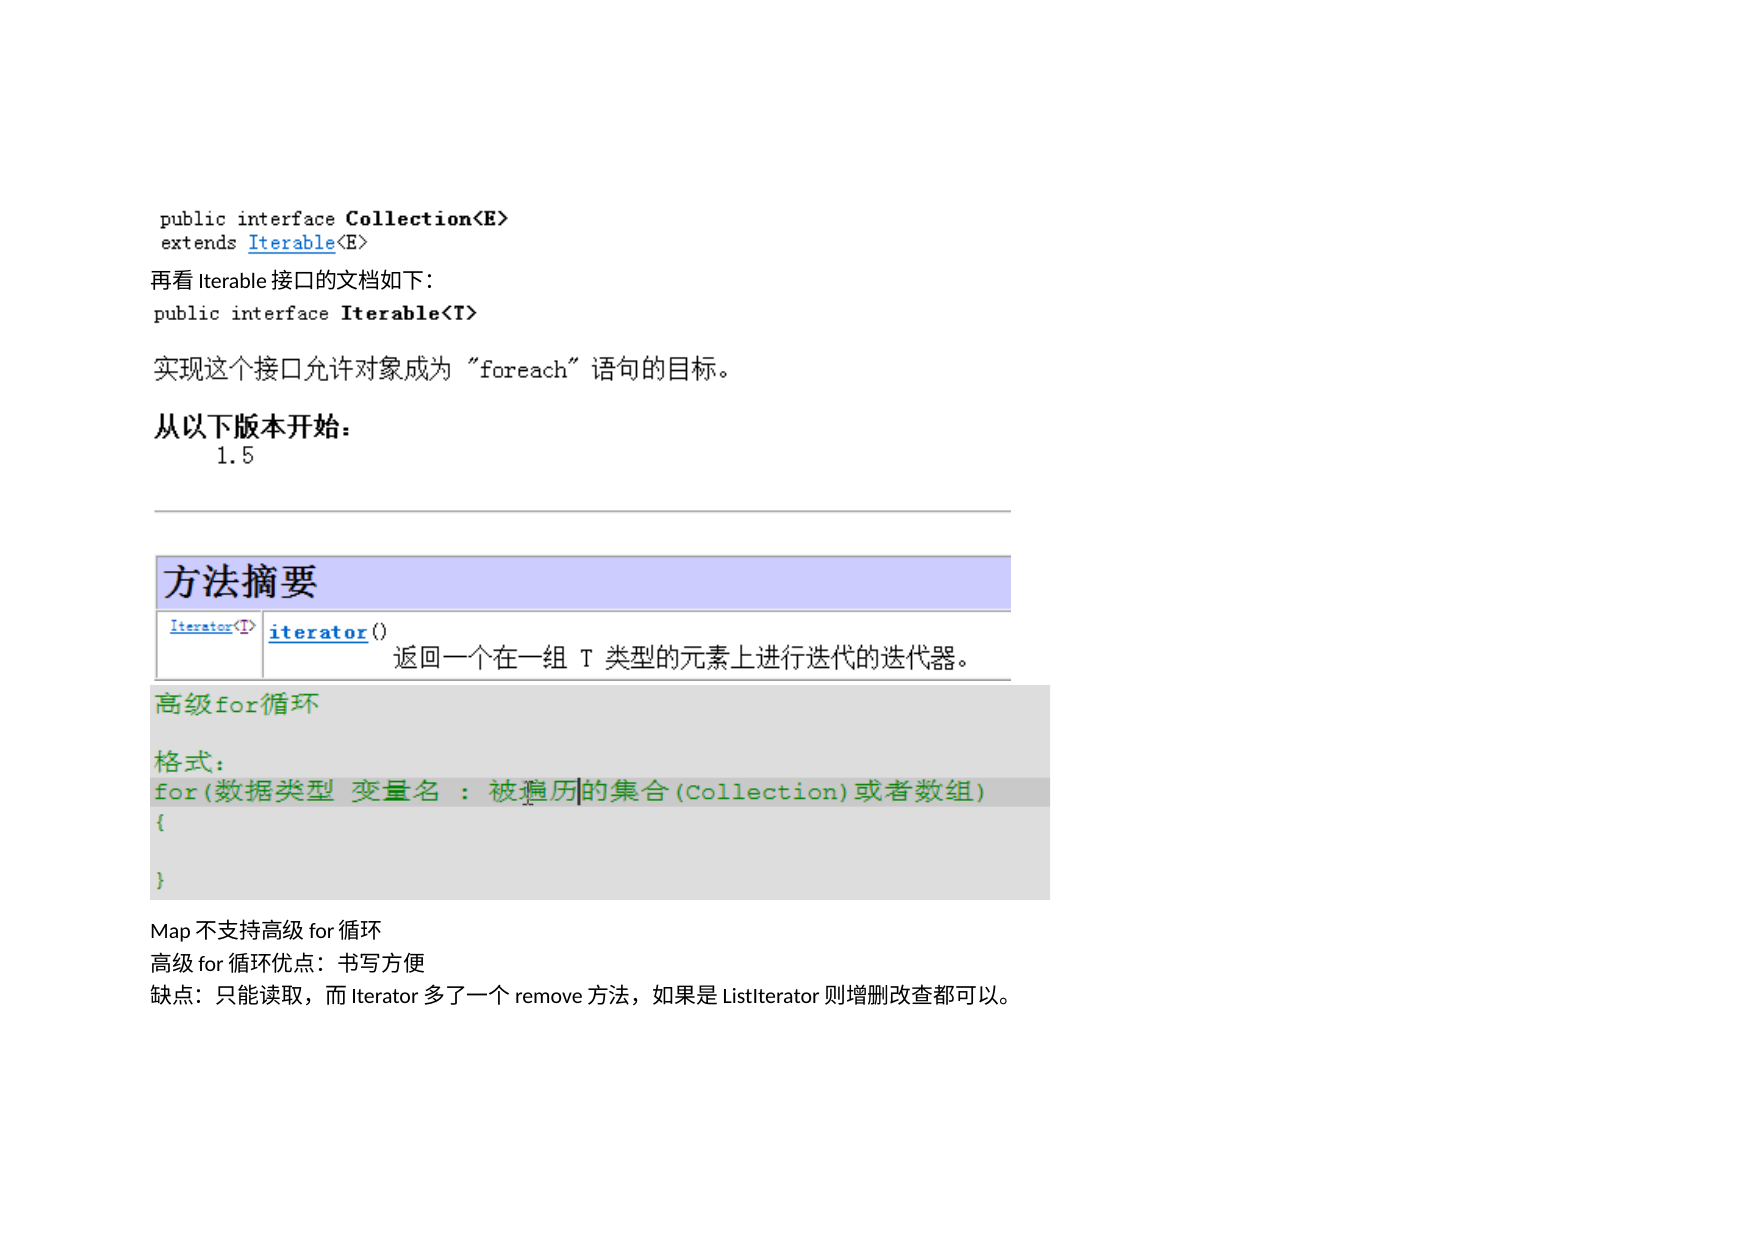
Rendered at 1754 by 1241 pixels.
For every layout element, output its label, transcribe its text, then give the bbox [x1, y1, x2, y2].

text Map不支持高级for循环 [150, 913, 1604, 945]
picture [150, 295, 1011, 681]
picture [150, 197, 536, 262]
text 缺点：只能读取，而Iterator多了一个remove方法，如果是ListIterator则增删改查都可以。 [150, 978, 1604, 1010]
text 高级for循环优点：书写方便 [150, 945, 1604, 978]
text 再看Iterable接口的文档如下： [150, 263, 1604, 295]
picture [150, 685, 1050, 900]
